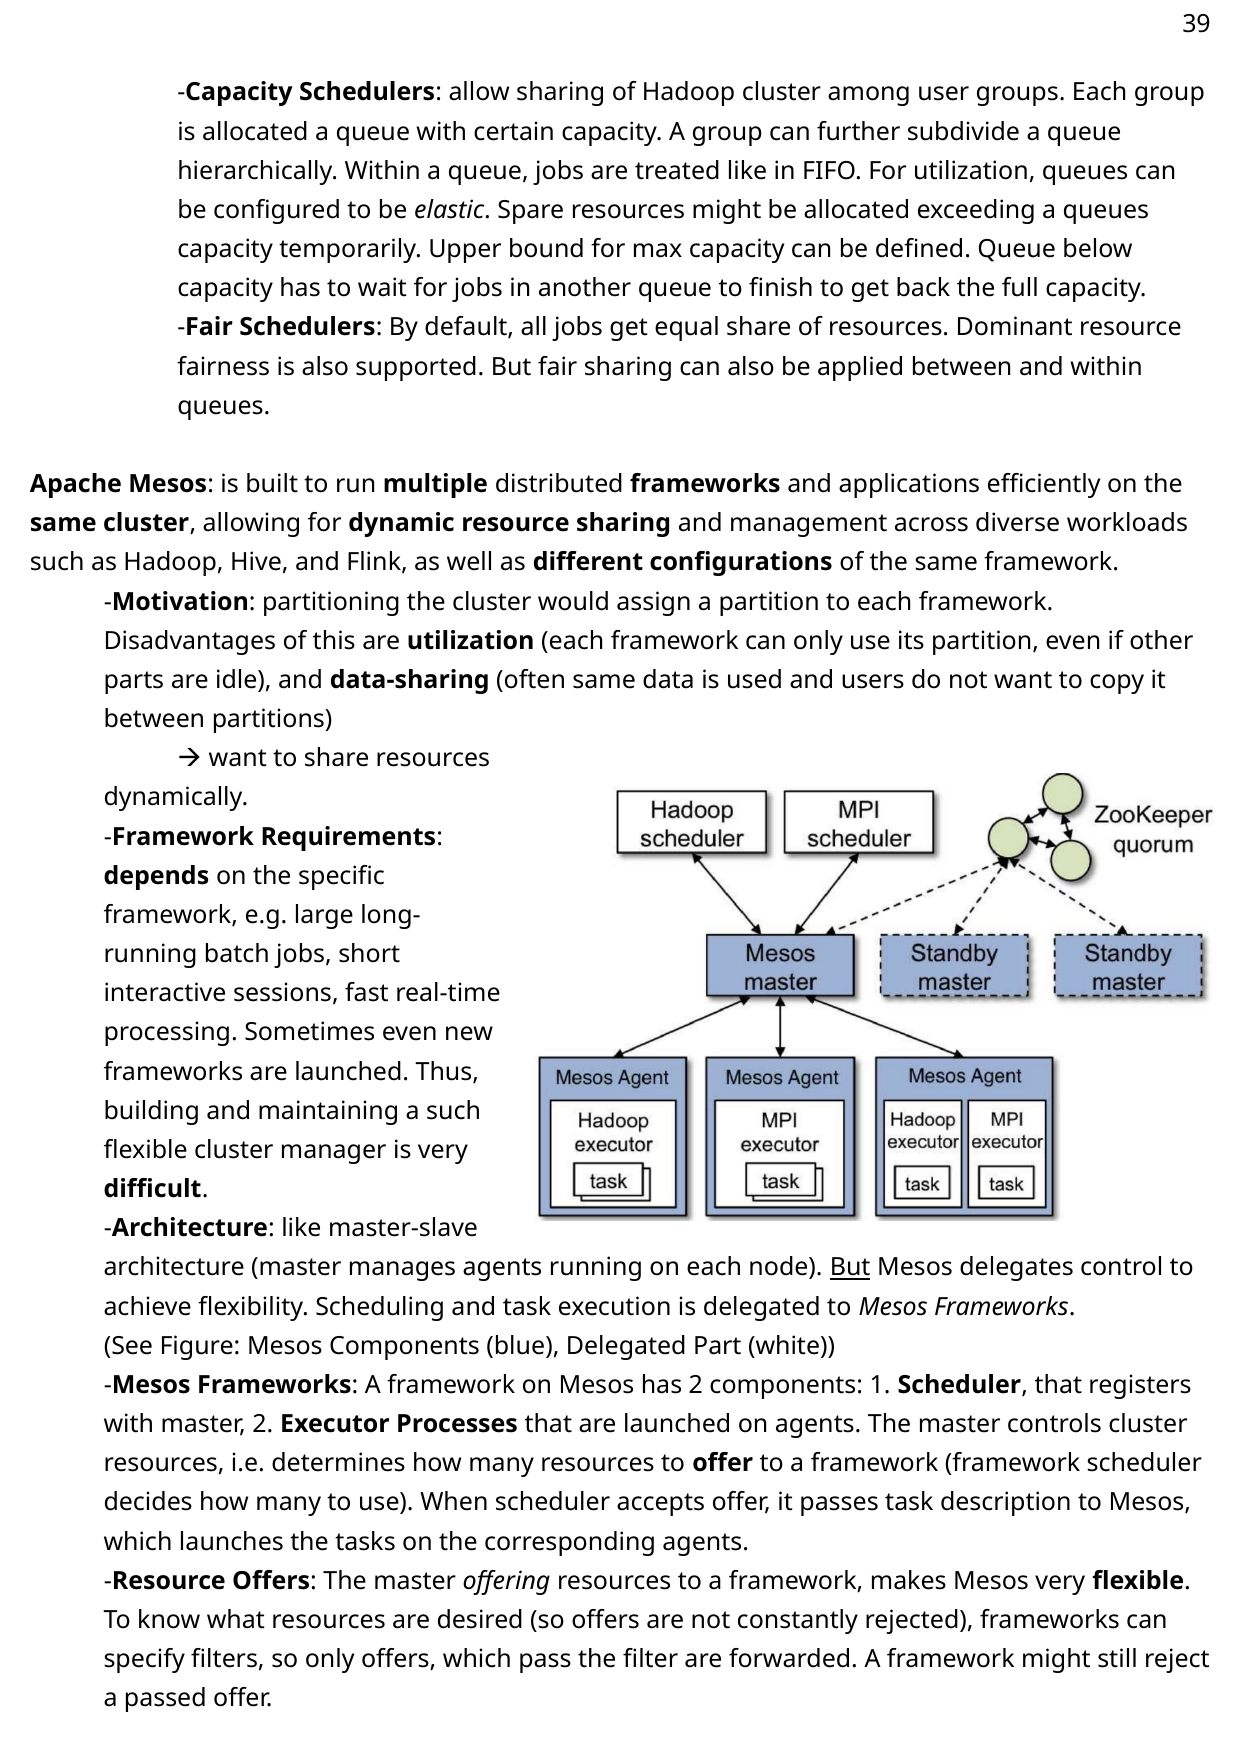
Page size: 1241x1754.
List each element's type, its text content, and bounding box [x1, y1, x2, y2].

text want to share resources dynamically. [103, 740, 1211, 813]
text -Motivation: partitioning the cluster would assign a partition to each framework. Disadvantages of this are utilization (each framework can only use its partition, even if other parts are idle), and data-sharing (often same data is used and users do not want to copy it between partitions) [103, 583, 1211, 735]
text (See Figure: Mesos Components (blue), Delegated Part (white)) [103, 1327, 1211, 1361]
picture [532, 773, 1217, 1221]
text -Mesos Frameworks: A framework on Mesos has 2 components: 1. Scheduler, that registers with master, 2. Executor Processes that are launched on agents. The master controls cluster resources, i.e. determines how many resources to offer to a framework (framework scheduler decides how many to use). When scheduler accepts offer, it passes task description to Mesos, which launches the tasks on the corresponding agents. [103, 1367, 1211, 1557]
text -Framework Requirements: depends on the specific framework, e.g. large long-running batch jobs, short interactive sessions, fast real-time processing. Sometimes even new frameworks are launched. Thus, building and maintaining a such flexible cluster manager is very difficult. [103, 818, 532, 1205]
text -Architecture: like master-slave architecture (master manages agents running on each node). But Mesos delegates control to achieve flexibility. Scheduling and task execution is delegated to Mesos Frameworks. [103, 1210, 1211, 1322]
text -Resource Offers: The master offering resources to a framework, makes Mesos very flexible. To know what resources are desired (so offers are not constantly rejected), frameworks can specify filters, so only offers, which pass the filter are forwarded. A framework might still reject a passed offer. [103, 1562, 1211, 1714]
text -Capacity Schedulers: allow sharing of Hadoop cluster among user groups. Each group is allocated a queue with certain capacity. A group can further subdivide a queue hierarchically. Within a queue, jobs are treated like in FIFO. For utilization, queues can be configured to be elastic. Spare resources might be allocated exceeding a queues capacity temporarily. Upper bound for max capacity can be defined. Queue below capacity has to wait for jobs in another queue to finish to get back the full capacity. [177, 74, 1211, 304]
text -Fair Schedulers: By default, all jobs get equal share of resources. Dominant resource fairness is also supported. But fair sharing can also be applied between and within queues. [177, 309, 1211, 421]
text Apache Mesos: is built to run multiple distributed frameworks and applications efficiently on the same cluster, allowing for dynamic resource sharing and management across diverse workloads such as Hadoop, Hive, and Flink, as well as different configurations of the same framework. [29, 466, 1211, 578]
